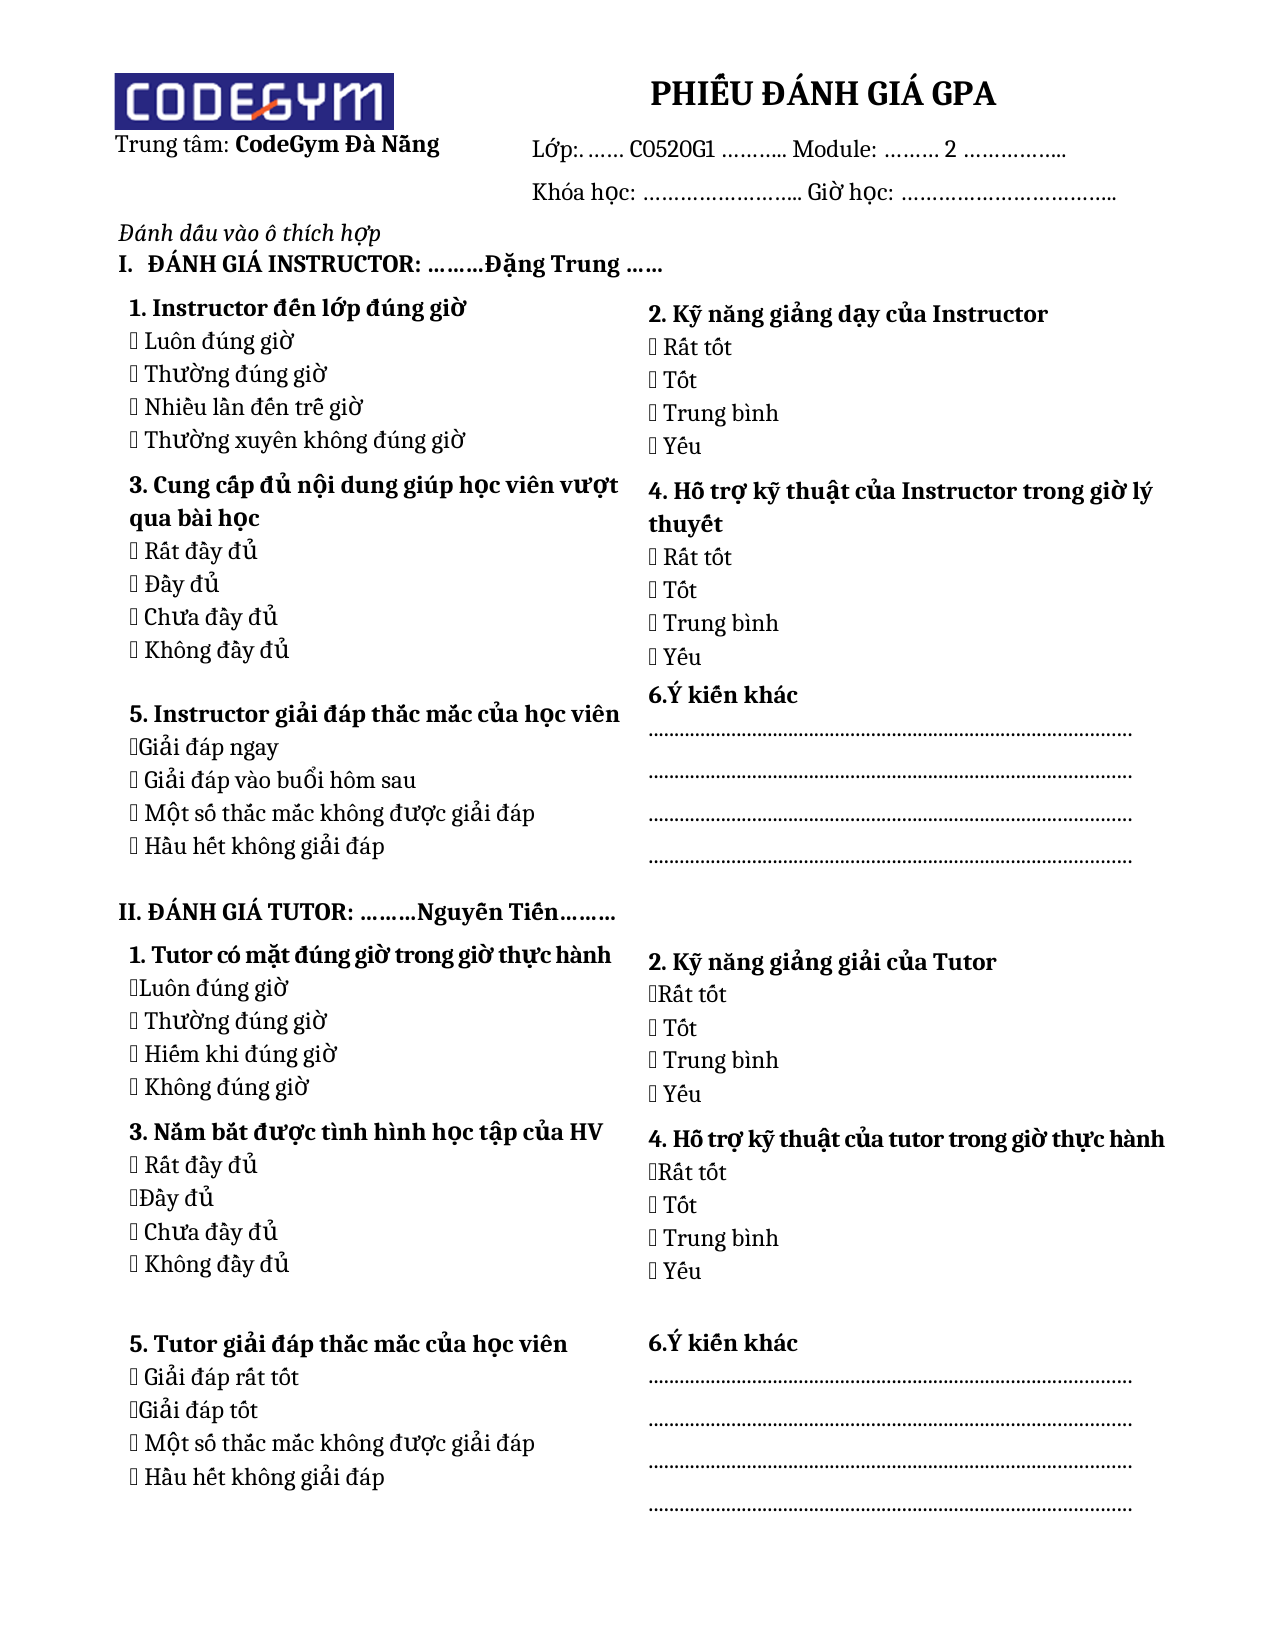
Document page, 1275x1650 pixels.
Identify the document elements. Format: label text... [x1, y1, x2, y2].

list ĐÁNH GIÁ TUTOR: ………Nguyễn Tiến……… [118, 898, 1157, 926]
table_header PHIẾU ĐÁNH GIÁ GPA Lớp: …… C0520G1 ……….. Module: ……… 2 …………….. Khóa học: …………………….. Giờ học: …………………………….. [472, 74, 1175, 207]
table_header 2. Kỹ năng giảng giải của Tutor Rất tốt Tốt Trung bình Yếu [637, 941, 1181, 1118]
table_header Trung tâm: CodeGym Đà Nẵng [103, 74, 472, 207]
table_cell 3. Nắm bắt được tình hình học tập của HV Rất đầy đủ Đầy đủ Chưa đầy đủ Không đầy đủ [118, 1118, 637, 1296]
table_header 1. Instructor đến lớp đúng giờ Luôn đúng giờ Thường đúng giờ Nhiều lần đến trễ giờ Thường xuyên không đúng giờ [118, 294, 637, 471]
table_cell 6.Ý kiến khác [637, 681, 1181, 883]
list ĐÁNH GIÁ INSTRUCTOR: ………Đặng Trung …… [118, 250, 1157, 279]
table_cell 3. Cung cấp đủ nội dung giúp học viên vượt qua bài học Rất đầy đủ Đầy đủ Chưa đầy đủ Không đầy đủ [118, 471, 637, 681]
table_header 1. Tutor có mặt đúng giờ trong giờ thực hành Luôn đúng giờ Thường đúng giờ Hiếm khi đúng giờ Không đúng giờ [118, 941, 637, 1118]
table_cell 4. Hỗ trợ kỹ thuật của tutor trong giờ thực hành Rất tốt Tốt Trung bình Yếu [637, 1118, 1181, 1296]
picture [114, 73, 394, 130]
table_cell 5. Instructor giải đáp thắc mắc của học viên Giải đáp ngay Giải đáp vào buổi hôm sau Một số thắc mắc không được giải đáp Hầu hết không giải đáp [118, 681, 637, 883]
table_cell 5. Tutor giải đáp thắc mắc của học viên Giải đáp rất tốt Giải đáp tốt Một số thắc mắc không được giải đáp Hầu hết không giải đáp [118, 1296, 637, 1530]
table_header 2. Kỹ năng giảng dạy của Instructor Rất tốt Tốt Trung bình Yếu [637, 294, 1181, 471]
text Đánh dấu vào ô thích hợp [118, 219, 1157, 248]
table_cell 6.Ý kiến khác [637, 1296, 1181, 1530]
table_cell 4. Hỗ trợ kỹ thuật của Instructor trong giờ lý thuyết Rất tốt Tốt Trung bình Yếu [637, 471, 1181, 681]
